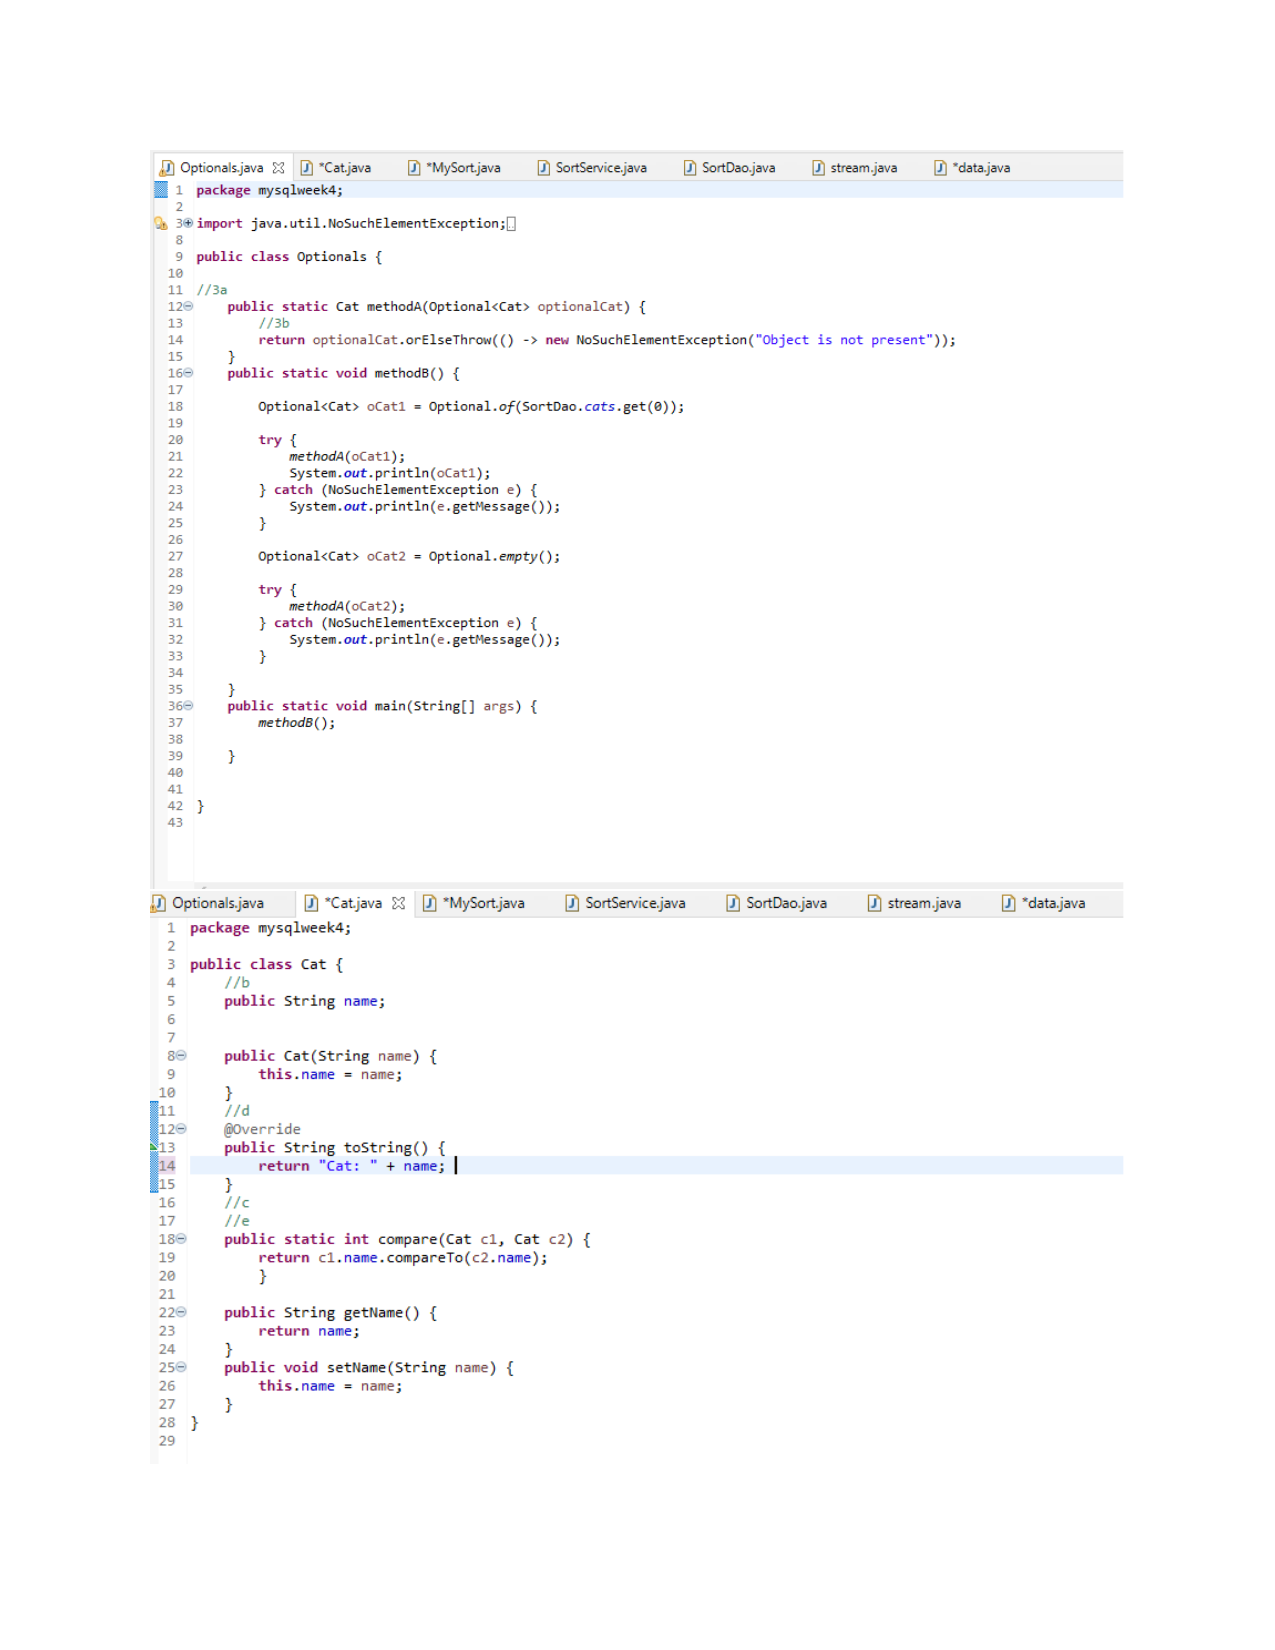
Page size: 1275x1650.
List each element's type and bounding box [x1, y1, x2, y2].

picture [150, 891, 1124, 1464]
picture [150, 150, 1124, 889]
